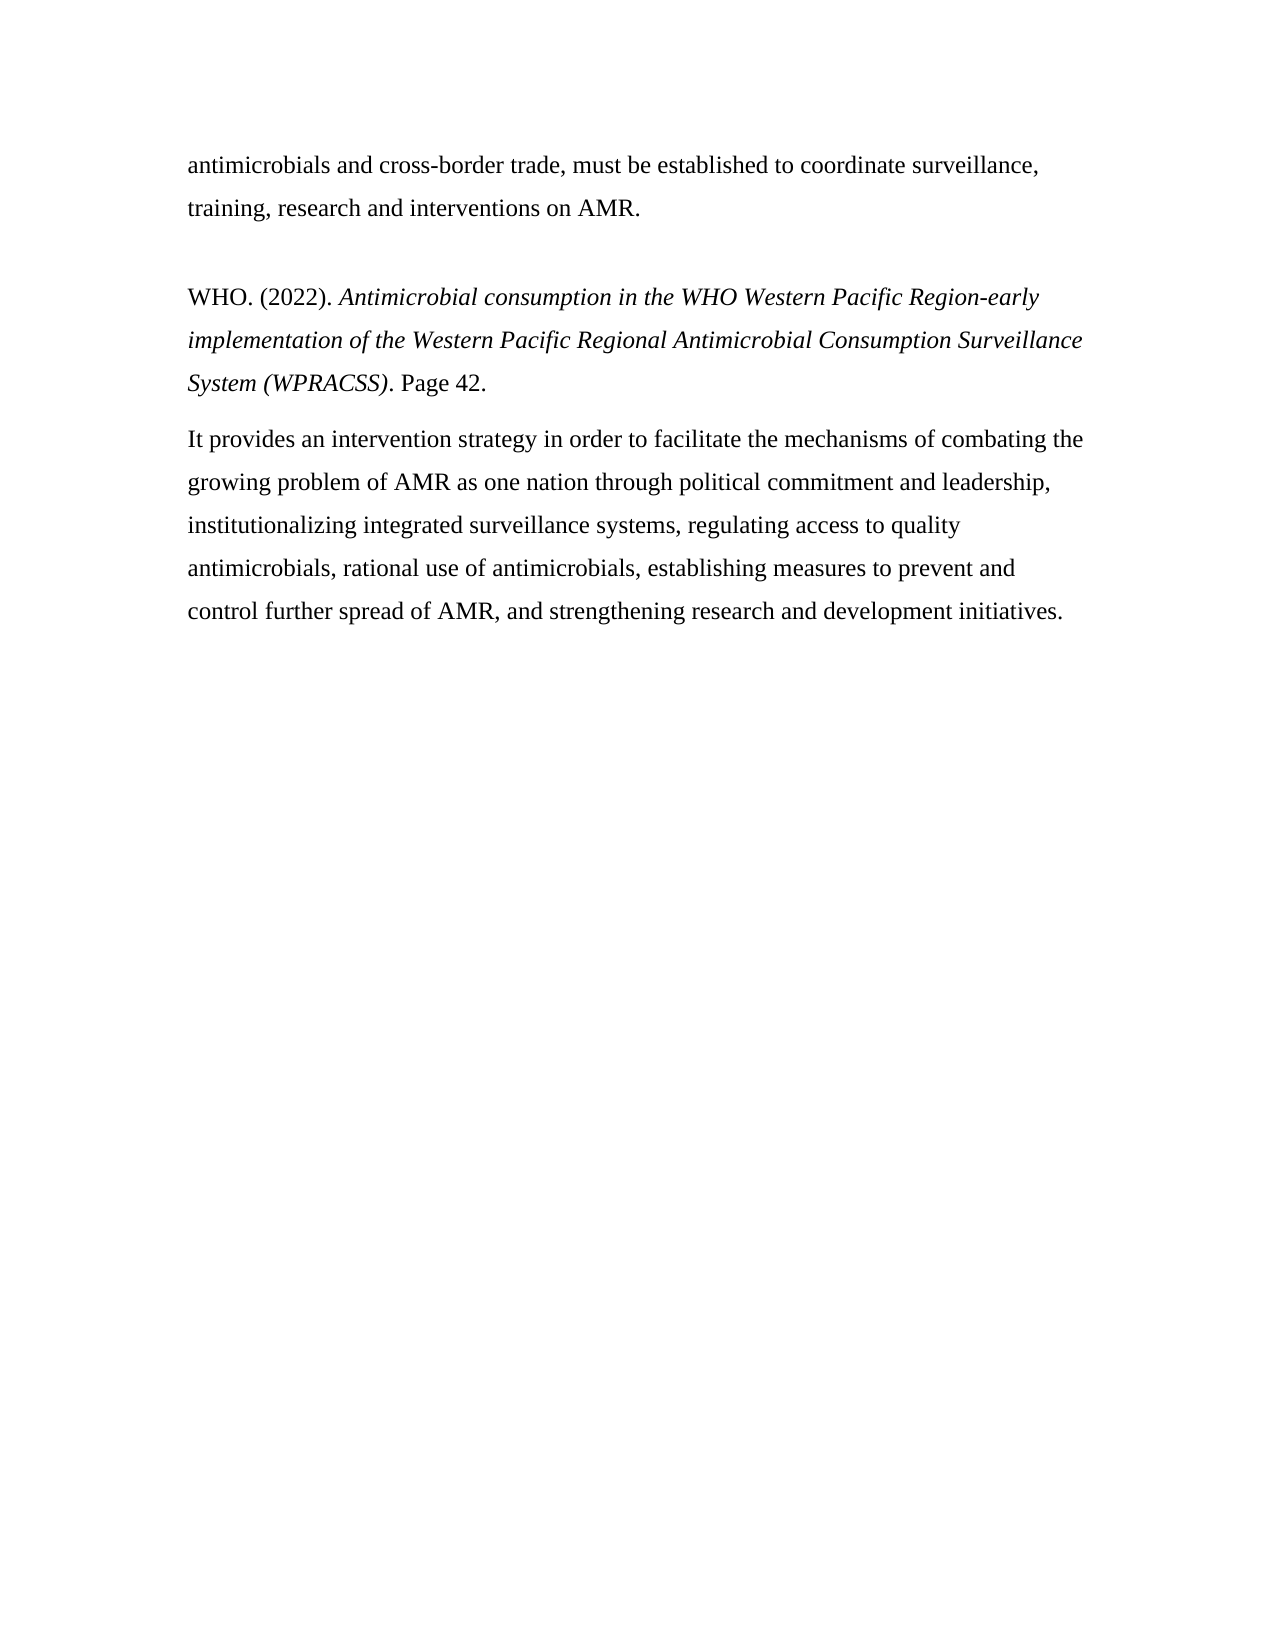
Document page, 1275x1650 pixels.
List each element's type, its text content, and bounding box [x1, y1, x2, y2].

text It provides an intervention strategy in order to facilitate the mechanisms of combating the growing problem of AMR as one nation through political commitment and leadership, institutionalizing integrated surveillance systems, regulating access to quality antimicrobials, rational use of antimicrobials, establishing measures to prevent and control further spread of AMR, and strengthening research and development initiatives. [187, 424, 1087, 625]
text WHO. (2022). Antimicrobial consumption in the WHO Western Pacific Region-early implementation of the Western Pacific Regional Antimicrobial Consumption Surveillance System (‎WPRACSS)‎. Page 42. [187, 282, 1087, 397]
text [187, 150, 1087, 222]
